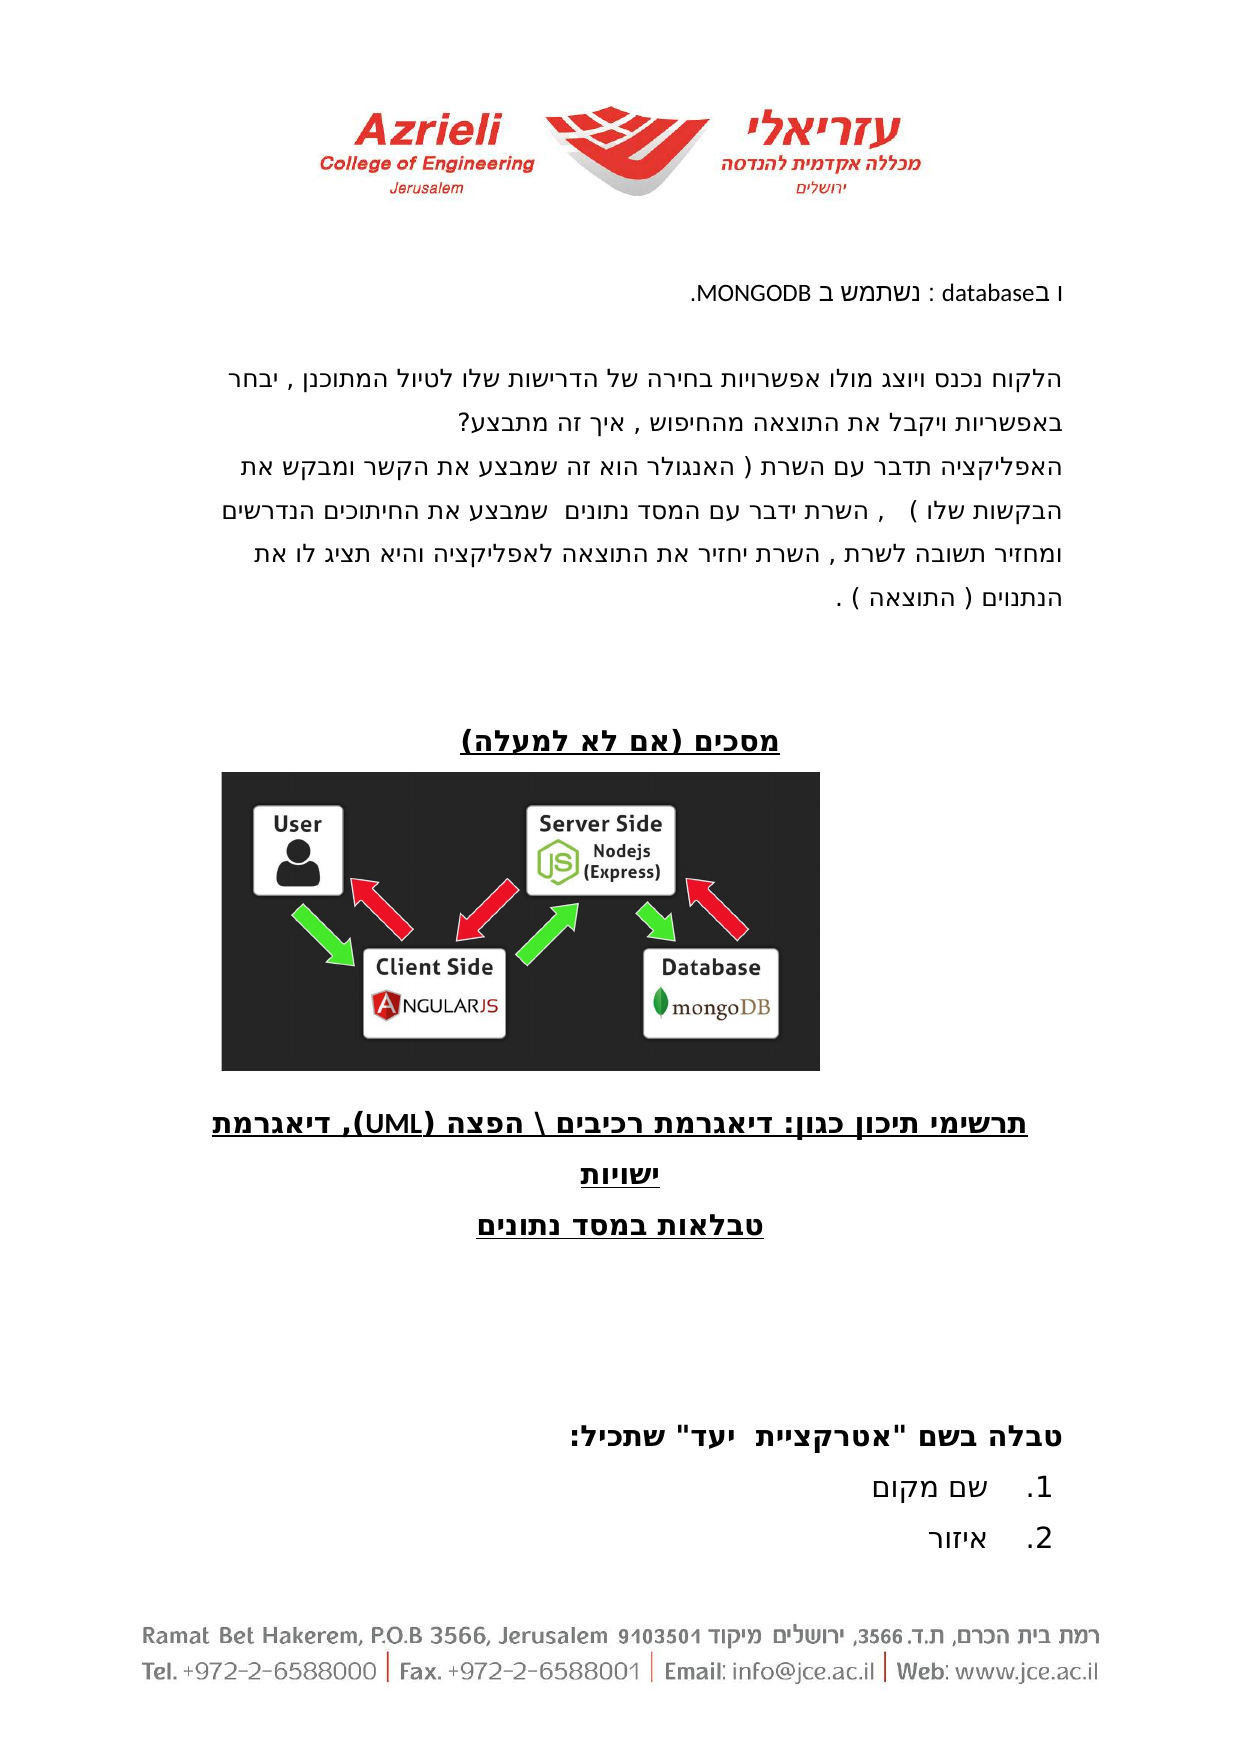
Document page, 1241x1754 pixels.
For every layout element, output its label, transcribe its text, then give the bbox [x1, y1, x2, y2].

picture [107, 1605, 1133, 1714]
picture [42, 44, 1199, 221]
text טבלאות במסד נתונים [177, 1208, 1063, 1242]
text האפליקציה תדבר עם השרת ( האנגולר הוא זה שמבצע את הקשר ומבקש את הבקשות שלו ) , השרת ידבר עם המסד נתונים שמבצע את החיתוכים הנדרשים ומחזיר תשובה לשרת , השרת יחזיר את התוצאה לאפליקציה והיא תציג לו את הנתנוים ( התוצאה ) . [177, 452, 1063, 612]
text טבלה בשם "אטרקציית יעד" שתכיל: [177, 1420, 1063, 1454]
text ו בdatabase : נשתמש ב MONGODB. [177, 277, 1063, 307]
text מסכים (אם לא למעלה) [177, 724, 1063, 758]
list שם מקום [177, 1471, 1026, 1505]
text הלקוח נכנס ויוצג מולו אפשרויות בחירה של הדרישות שלו לטיול המתוכנן , יבחר באפשריות ויקבל את התוצאה מהחיפוש , איך זה מתבצע? [177, 364, 1063, 437]
picture [221, 772, 820, 1071]
list איזור [177, 1522, 1026, 1556]
